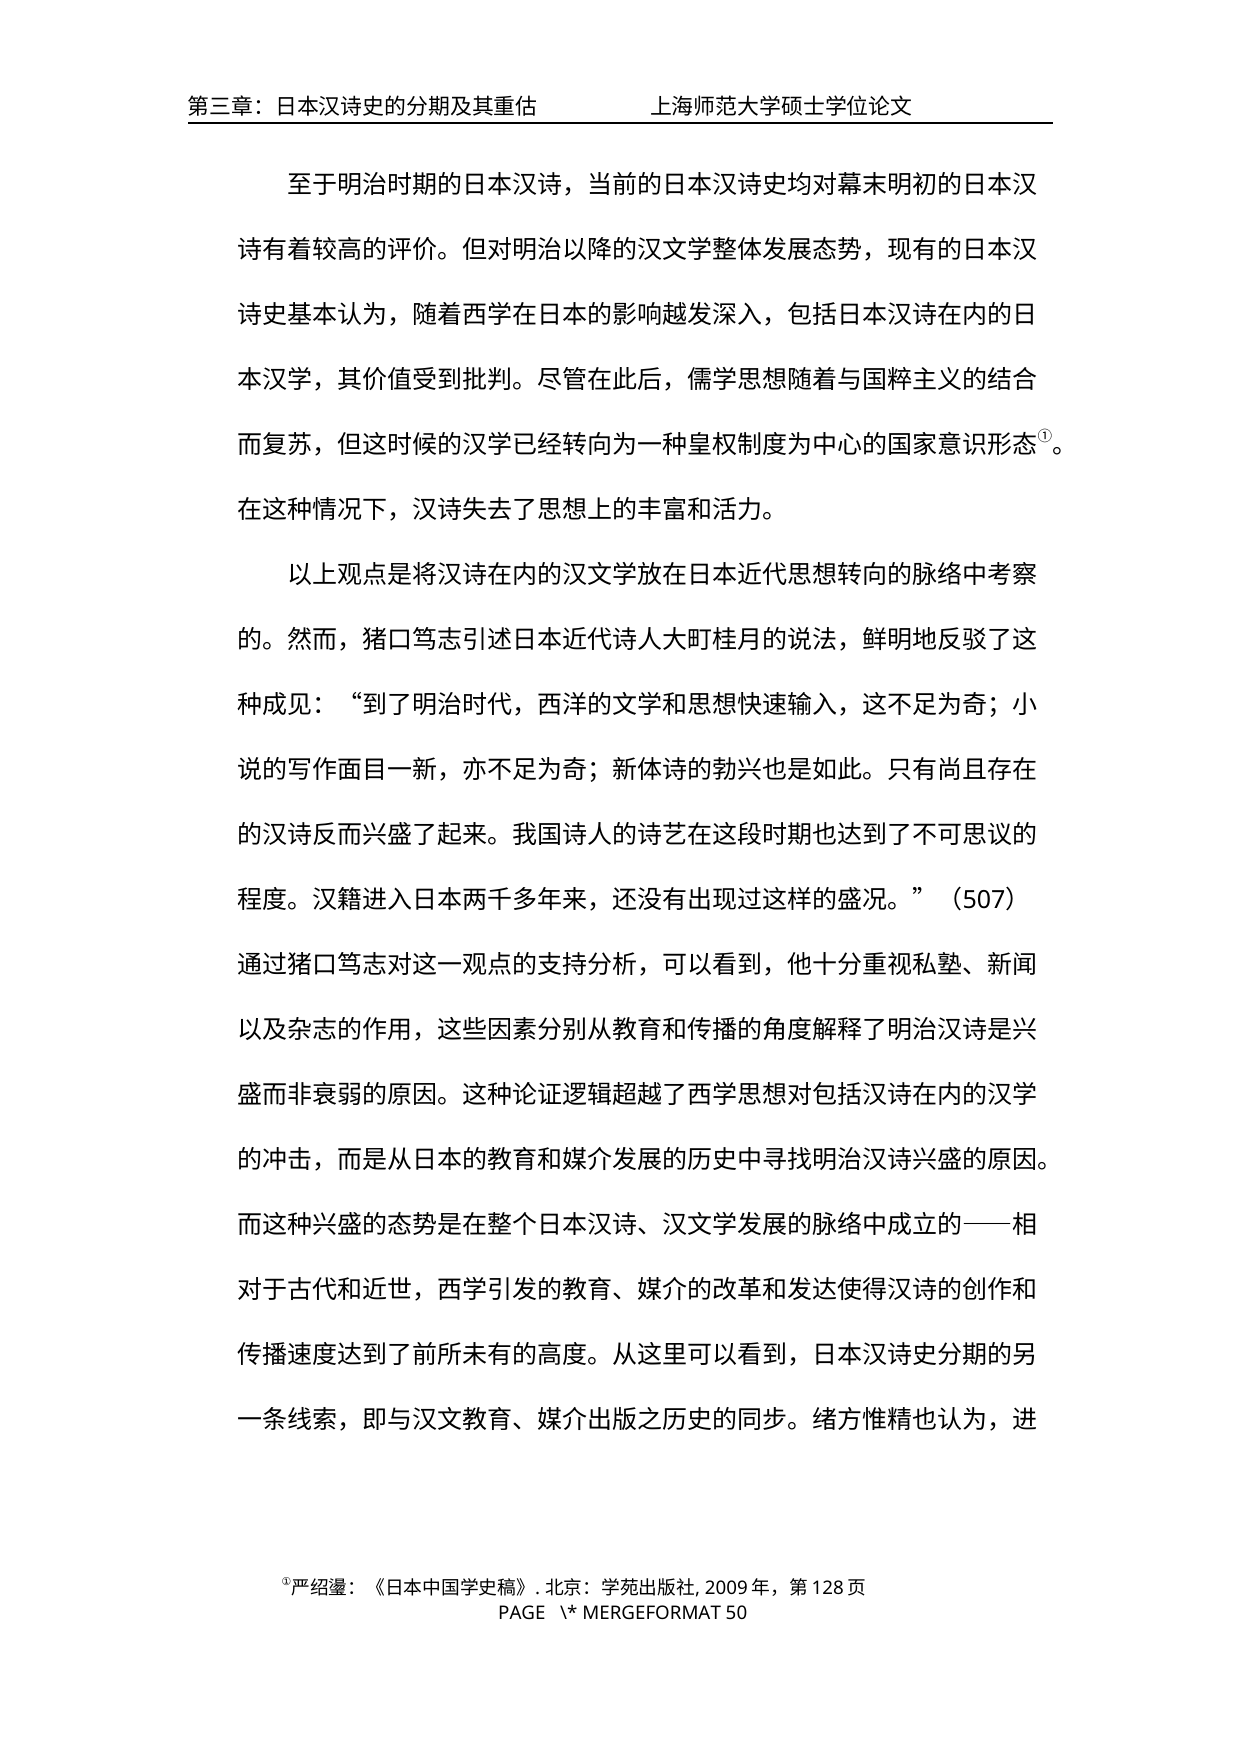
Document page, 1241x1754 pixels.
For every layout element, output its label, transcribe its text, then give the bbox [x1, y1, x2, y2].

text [237, 540, 1053, 1515]
text 至于明治时期的日本汉诗，当前的日本汉诗史均对幕末明初的日本汉诗有着较高的评价。但对明治以降的汉文学整体发展态势，现有的日本汉诗史基本认为，随着西学在日本的影响越发深入，包括日本汉诗在内的日本汉学，其价值受到批判。尽管在此后，儒学思想随着与国粹主义的结合而复苏，但这时候的汉学已经转向为一种皇权制度为中心的国家意识形态。在这种情况下，汉诗失去了思想上的丰富和活力。 [237, 150, 1053, 540]
